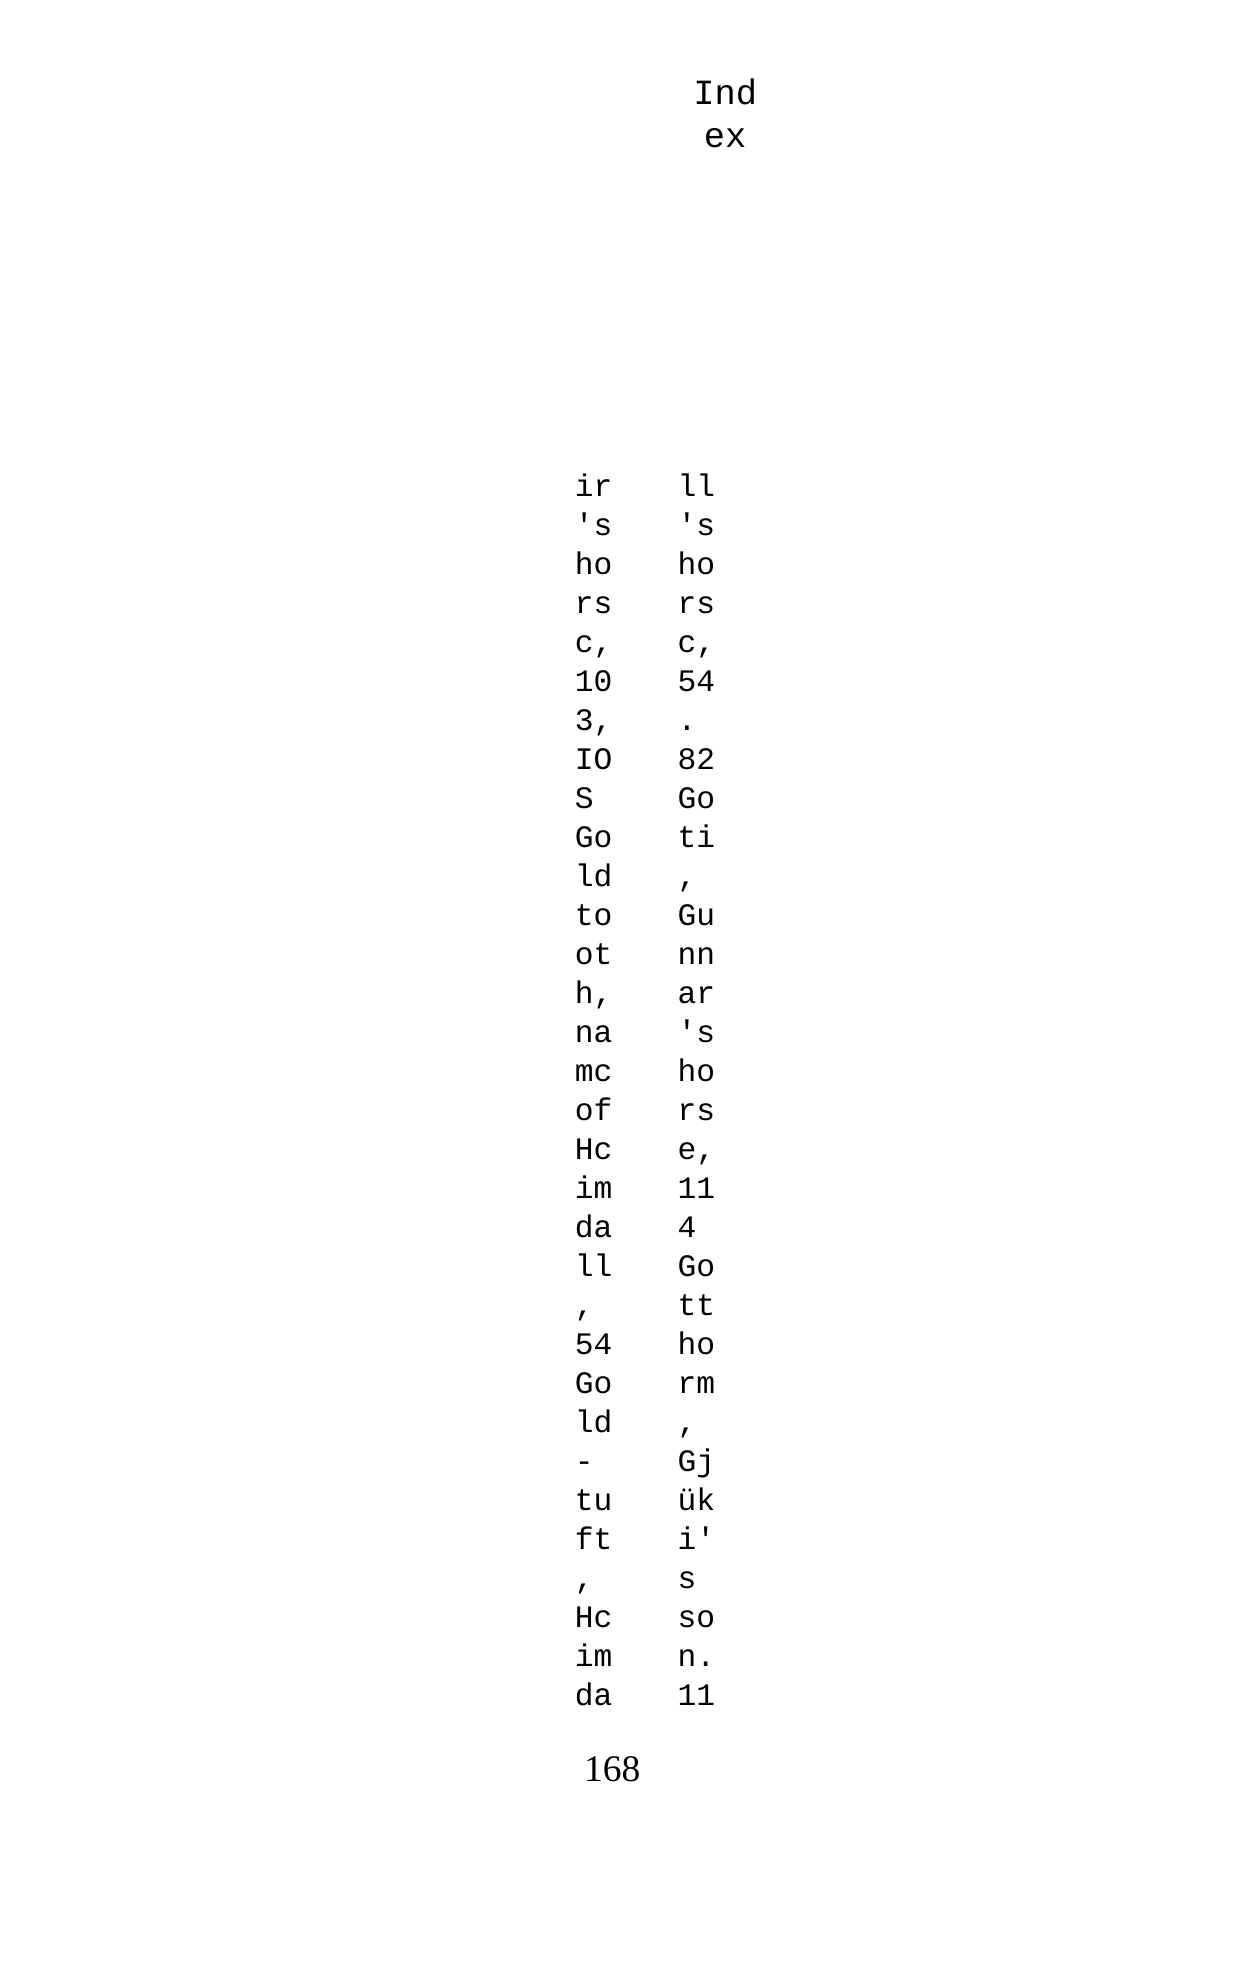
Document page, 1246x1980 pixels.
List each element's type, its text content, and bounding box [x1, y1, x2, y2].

text Gold-manc, Hrungnir's horsc, 103, IOS [574, 471, 626, 818]
text Goldtooth, namc of Hcimdall, 54 [574, 822, 626, 1364]
text Goti, Gunnar's horse, 114 [677, 783, 729, 1247]
text Gotthorm, Gjüki's son. 113, [677, 1251, 729, 1714]
text Gold-tuft, Hcimdall's horsc, 54. 82 [677, 471, 729, 779]
text Gold-tuft, Hcimdall's horsc, 54. 82 [574, 1367, 626, 1714]
